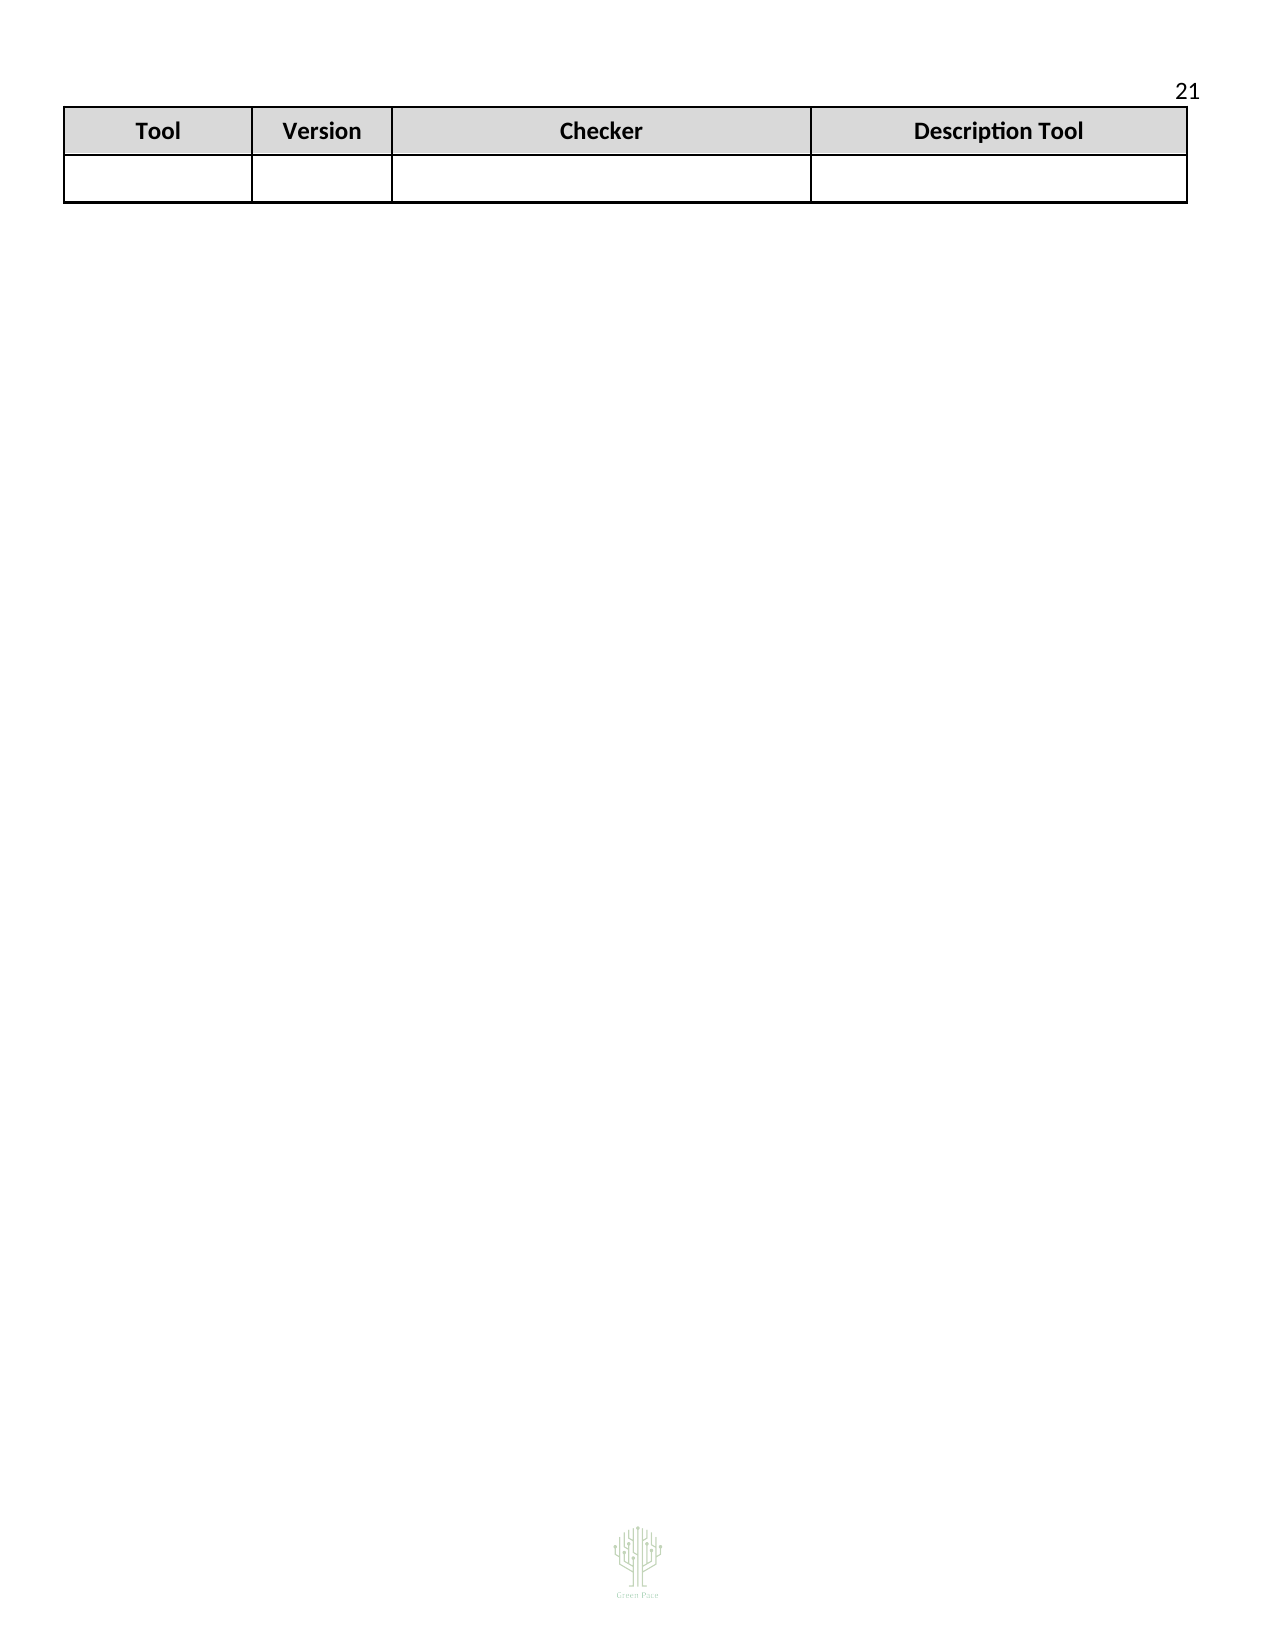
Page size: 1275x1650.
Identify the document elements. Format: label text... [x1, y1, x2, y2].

table_cell [812, 156, 1186, 201]
table_cell [65, 156, 251, 201]
table_header Version [253, 108, 391, 153]
table_header Tool [65, 108, 251, 153]
picture [605, 1521, 670, 1606]
table_header Checker [393, 108, 810, 153]
table_cell [393, 156, 810, 201]
table_cell [253, 156, 391, 201]
table_header Description Tool [812, 108, 1186, 153]
